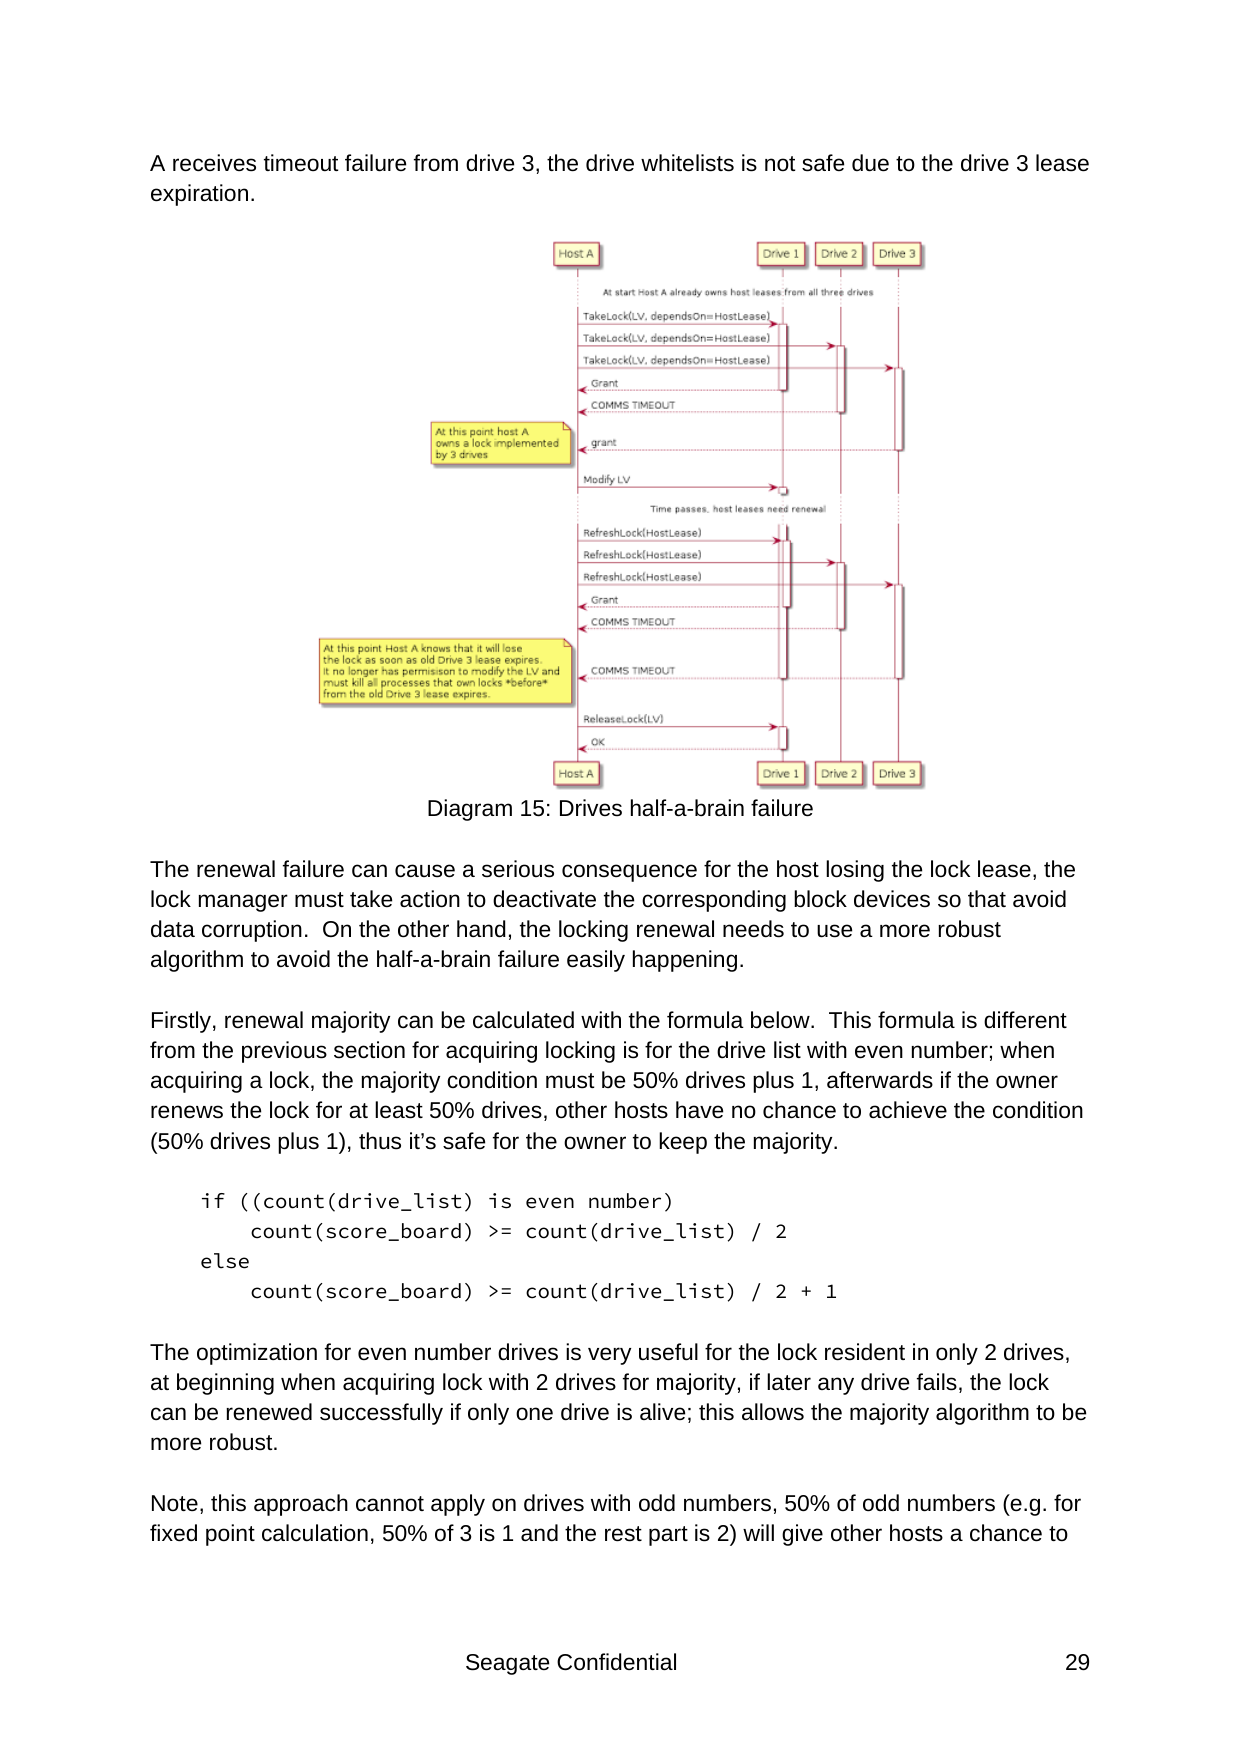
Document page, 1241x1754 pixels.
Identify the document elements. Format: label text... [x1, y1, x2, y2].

picture [313, 240, 928, 792]
text Diagram 15: Drives half-a-brain failure [150, 795, 1090, 822]
text count(score_board) >= count(drive_list) / 2 [150, 1218, 1090, 1244]
text if ((count(drive_list) is even number) [150, 1188, 1090, 1214]
text else [150, 1248, 1090, 1274]
text The renewal failure can cause a serious consequence for the host losing the lock lease, the lock manager must take action to deactivate the corresponding block devices so that avoid data corruption. On the other hand, the locking renewal needs to use a more robust algorithm to avoid the half-a-brain failure easily happening. [150, 856, 1090, 973]
text Firstly, renewal majority can be calculated with the formula below. This formula is different from the previous section for acquiring locking is for the drive list with even number; when acquiring a lock, the majority condition must be 50% drives plus 1, afterwards if the owner renews the lock for at least 50% drives, other hosts have no chance to achieve the condition (50% drives plus 1), thus it’s safe for the owner to keep the majority. [150, 1007, 1090, 1154]
text count(score_board) >= count(drive_list) / 2 + 1 [150, 1278, 1090, 1304]
